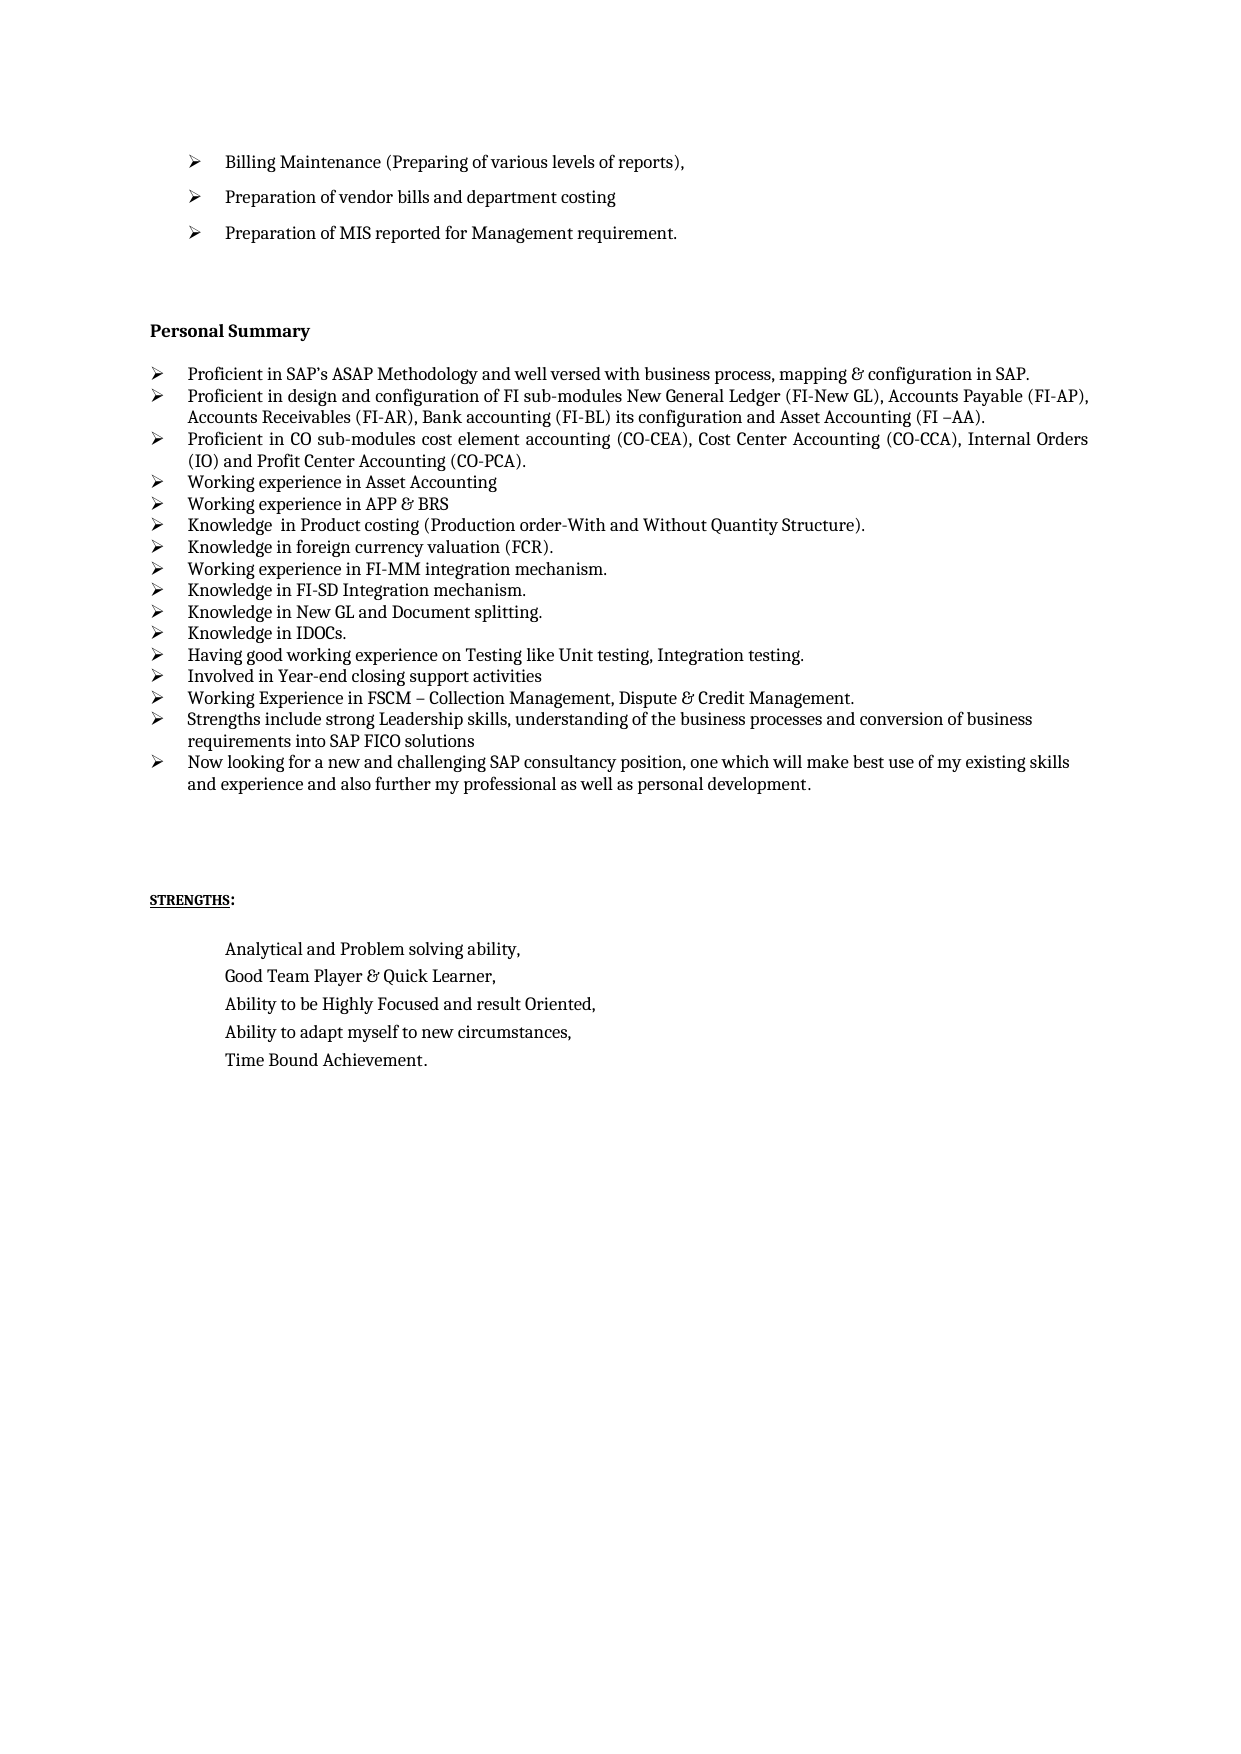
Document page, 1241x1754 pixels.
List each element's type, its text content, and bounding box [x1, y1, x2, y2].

list Proficient in design and configuration of FI sub-modules New General Ledger (FI-New GL), Accounts Payable (FI-AP), Accounts Receivables (FI-AR), Bank accounting (FI-BL) its configuration and Asset Accounting (FI –AA). [150, 386, 1090, 429]
list Strengths include strong Leadership skills, understanding of the business processes and conversion of business requirements into SAP FICO solutions [150, 709, 1090, 752]
text Good Team Player & Quick Learner, [187, 966, 1090, 987]
list Now looking for a new and challenging SAP consultancy position, one which will make best use of my existing skills and experience and also further my professional as well as personal development. [150, 752, 1090, 795]
text Ability to be Highly Focused and result Oriented, [187, 994, 1090, 1015]
text Time Bound Achievement. [187, 1049, 1090, 1072]
list Knowledge in New GL and Document splitting. [150, 601, 1090, 623]
text Ability to adapt myself to new circumstances, [187, 1021, 1090, 1043]
list Knowledge in foreign currency valuation (FCR). [150, 536, 1090, 558]
text strengths: [150, 889, 1090, 910]
list Working Experience in FSCM – Collection Management, Dispute & Credit Management. [150, 687, 1090, 709]
text Analytical and Problem solving ability, [187, 938, 1090, 959]
list Working experience in FI-MM integration mechanism. [150, 558, 1090, 579]
list Proficient in SAP’s ASAP Methodology and well versed with business process, mapping & configuration in SAP. [150, 364, 1090, 386]
list Knowledge in IDOCs. [150, 623, 1090, 644]
list Involved in Year-end closing support activities [150, 666, 1090, 687]
list Knowledge in Product costing (Production order-With and Without Quantity Structure). [150, 515, 1090, 536]
list Having good working experience on Testing like Unit testing, Integration testing. [150, 644, 1090, 666]
list Working experience in Asset Accounting [150, 472, 1090, 493]
list Knowledge in FI-SD Integration mechanism. [150, 579, 1090, 601]
text Personal Summary [150, 321, 1090, 342]
list Working experience in APP & BRS [150, 493, 1090, 515]
list Billing Maintenance (Preparing of various levels of reports), [187, 150, 1090, 173]
list Preparation of MIS reported for Management requirement. [187, 221, 1090, 244]
list Proficient in CO sub-modules cost element accounting (CO-CEA), Cost Center Accounting (CO-CCA), Internal Orders (IO) and Profit Center Accounting (CO-PCA). [150, 429, 1090, 472]
list Preparation of vendor bills and department costing [187, 185, 1090, 208]
